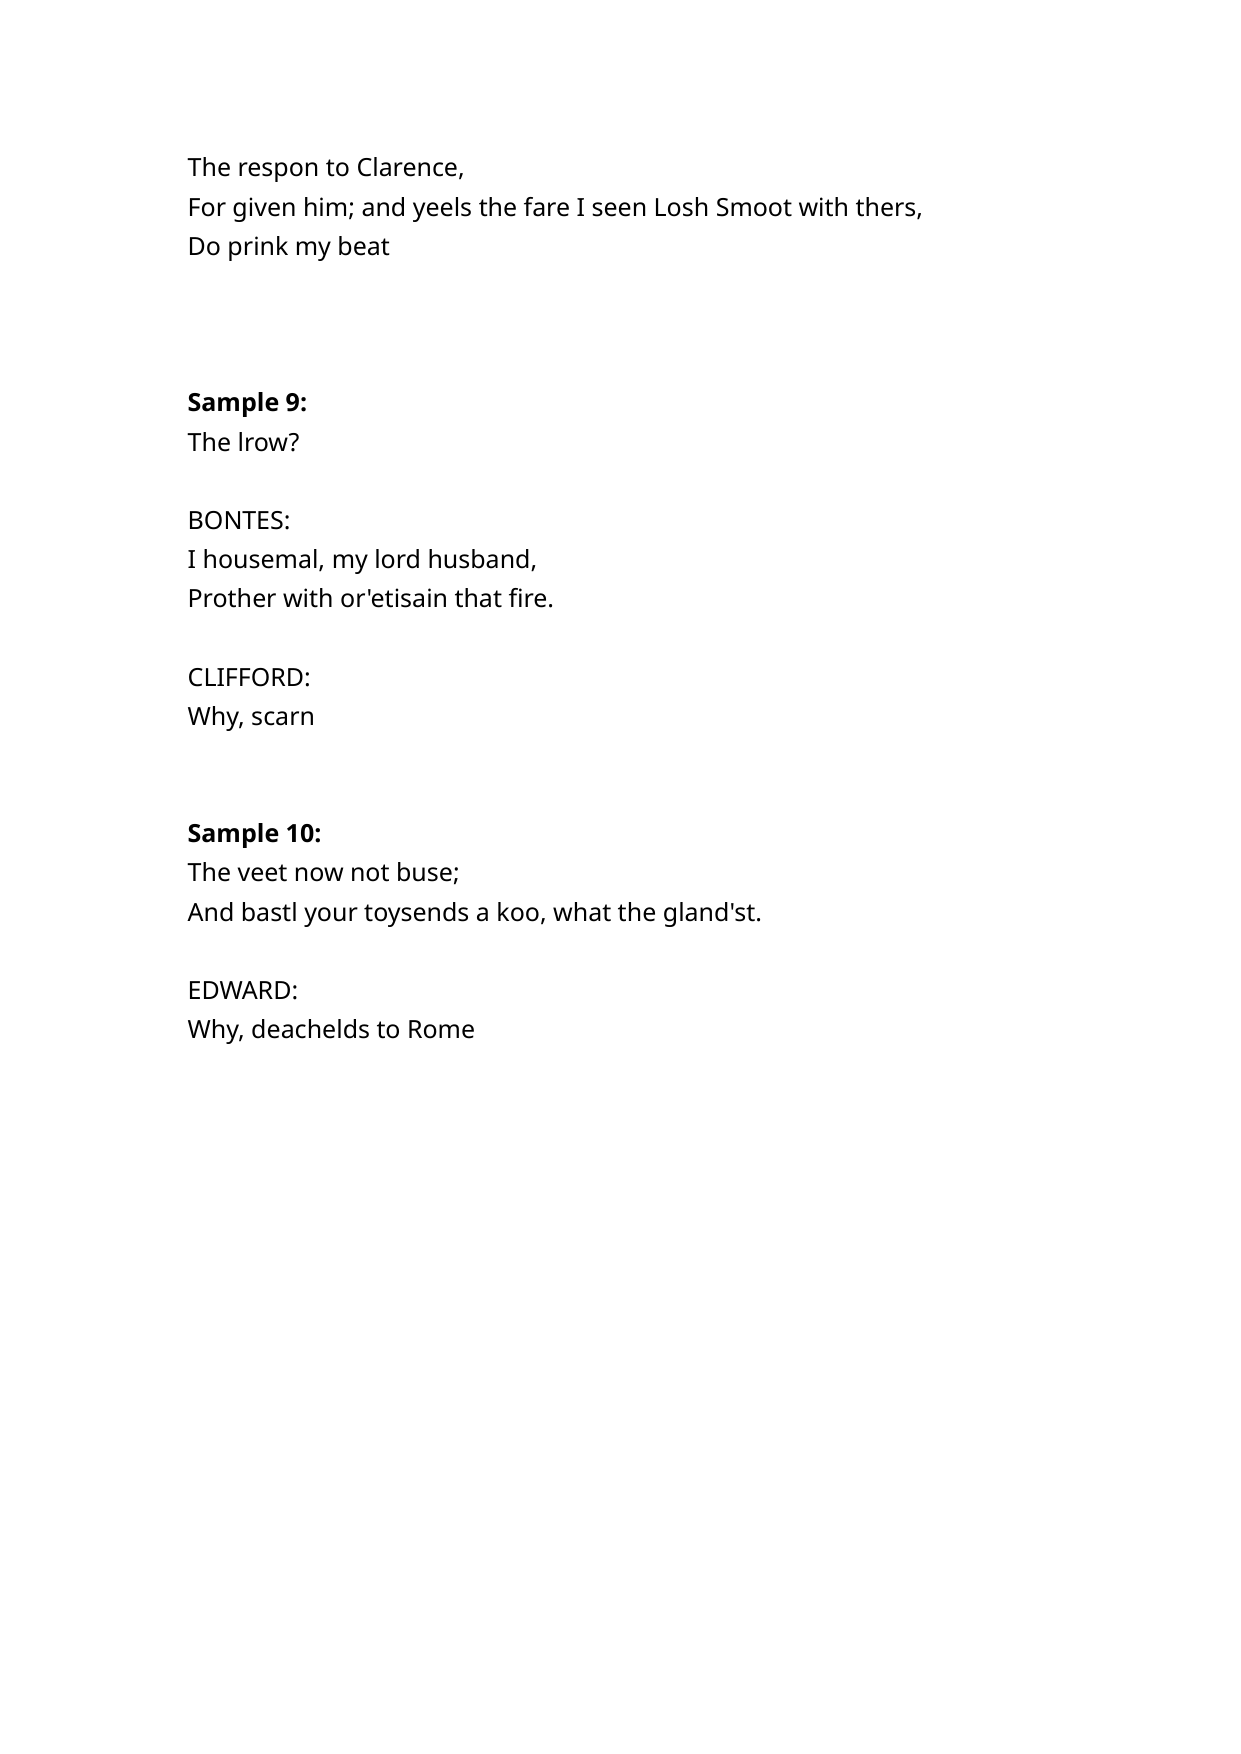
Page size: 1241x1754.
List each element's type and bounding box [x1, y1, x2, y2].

text [187, 150, 1053, 1046]
